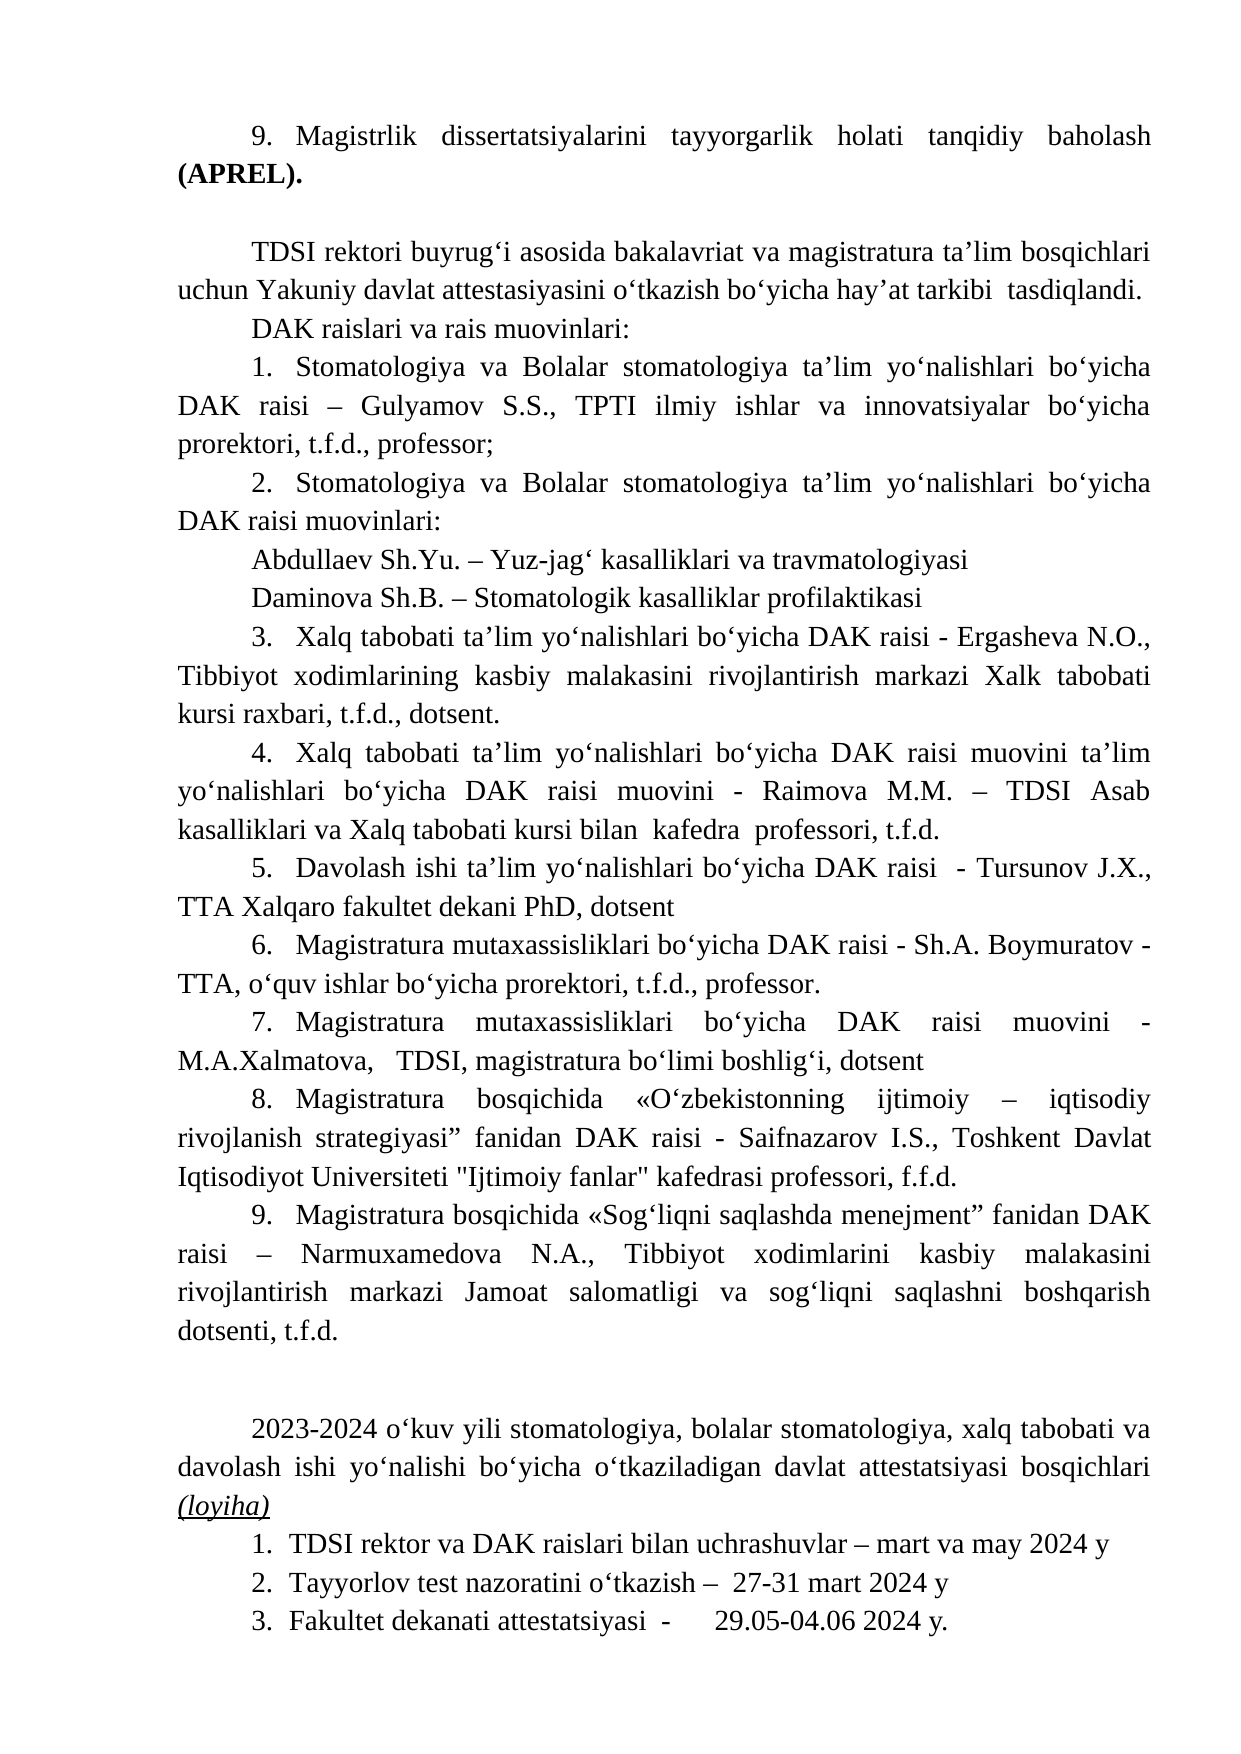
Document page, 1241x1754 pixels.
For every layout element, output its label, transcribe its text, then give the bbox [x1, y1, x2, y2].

list Daminova Sh.B. – Stomatologik kasalliklar profilaktikasi [177, 581, 1152, 614]
list Magistratura bosqichida «Sog‘liqni saqlashda menejment” fanidan DAK raisi – Narmuxamedova N.A., Tibbiyot xodimlarini kasbiy malakasini rivojlantirish markazi Jamoat salomatligi va sog‘liqni saqlashni boshqarish dotsenti, t.f.d. [177, 1197, 1152, 1346]
list Xalq tabobati ta’lim yo‘nalishlari bo‘yicha DAK raisi - Ergasheva N.O., Tibbiyot xodimlarining kasbiy malakasini rivojlantirish markazi Xalk tabobati kursi raxbari, t.f.d., dotsent. [177, 619, 1152, 730]
list Davolash ishi ta’lim yo‘nalishlari bo‘yicha DAK raisi - Tursunov J.X., TTA Xalqaro fakultet dekani PhD, dotsent [177, 850, 1152, 922]
list TDSI rektor va DAK raislari bilan uchrashuvlar – mart va may 2024 y [251, 1526, 1152, 1560]
list Abdullaev Sh.Yu. – Yuz-jag‘ kasalliklari va travmatologiyasi [177, 542, 1152, 576]
list Magistratura mutaxassisliklari bo‘yicha DAK raisi muovini - M.A.Xalmatova, TDSI, magistratura bo‘limi boshlig‘i, dotsent [177, 1004, 1152, 1077]
list Magistrlik dissertatsiyalarini tayyorgarlik holati tanqidiy baholash (APREL). [177, 118, 1152, 190]
text TDSI rektori buyrug‘i asosida bakalavriat va magistratura ta’lim bosqichlari uchun Yakuniy davlat attestasiyasini o‘tkazish bo‘yicha hay’at tarkibi tasdiqlandi. [177, 234, 1152, 306]
list Tayyorlov test nazoratini o‘tkazish – 27-31 mart 2024 y [251, 1565, 1152, 1598]
list Magistratura mutaxassisliklari bo‘yicha DAK raisi - Sh.A. Boymuratov - TTA, o‘quv ishlar bo‘yicha prorektori, t.f.d., professor. [177, 927, 1152, 999]
text DAK raislari va rais muovinlari: [177, 311, 1152, 344]
text 2023-2024 o‘kuv yili stomatologiya, bolalar stomatologiya, xalq tabobati va davolash ishi yo‘nalishi bo‘yicha o‘tkaziladigan davlat attestatsiyasi bosqichlari (loyiha) [177, 1411, 1152, 1521]
list Stomatologiya va Bolalar stomatologiya ta’lim yo‘nalishlari bo‘yicha DAK raisi muovinlari: [177, 465, 1152, 537]
list Stomatologiya va Bolalar stomatologiya ta’lim yo‘nalishlari bo‘yicha DAK raisi – Gulyamov S.S., TPTI ilmiy ishlar va innovatsiyalar bo‘yicha prorektori, t.f.d., professor; [177, 349, 1152, 460]
list Magistratura bosqichida «O‘zbekistonning ijtimoiy – iqtisodiy rivojlanish strategiyasi” fanidan DAK raisi - Saifnazarov I.S., Toshkent Davlat Iqtisodiyot Universiteti "Ijtimoiy fanlar" kafedrasi professori, f.f.d. [177, 1082, 1152, 1192]
list Fakultet dekanati attestatsiyasi - 29.05-04.06 2024 y. [251, 1603, 1152, 1637]
list Xalq tabobati ta’lim yo‘nalishlari bo‘yicha DAK raisi muovini ta’lim yo‘nalishlari bo‘yicha DAK raisi muovini - Raimova M.M. – TDSI Asab kasalliklari va Xalq tabobati kursi bilan kafedra professori, t.f.d. [177, 735, 1152, 845]
